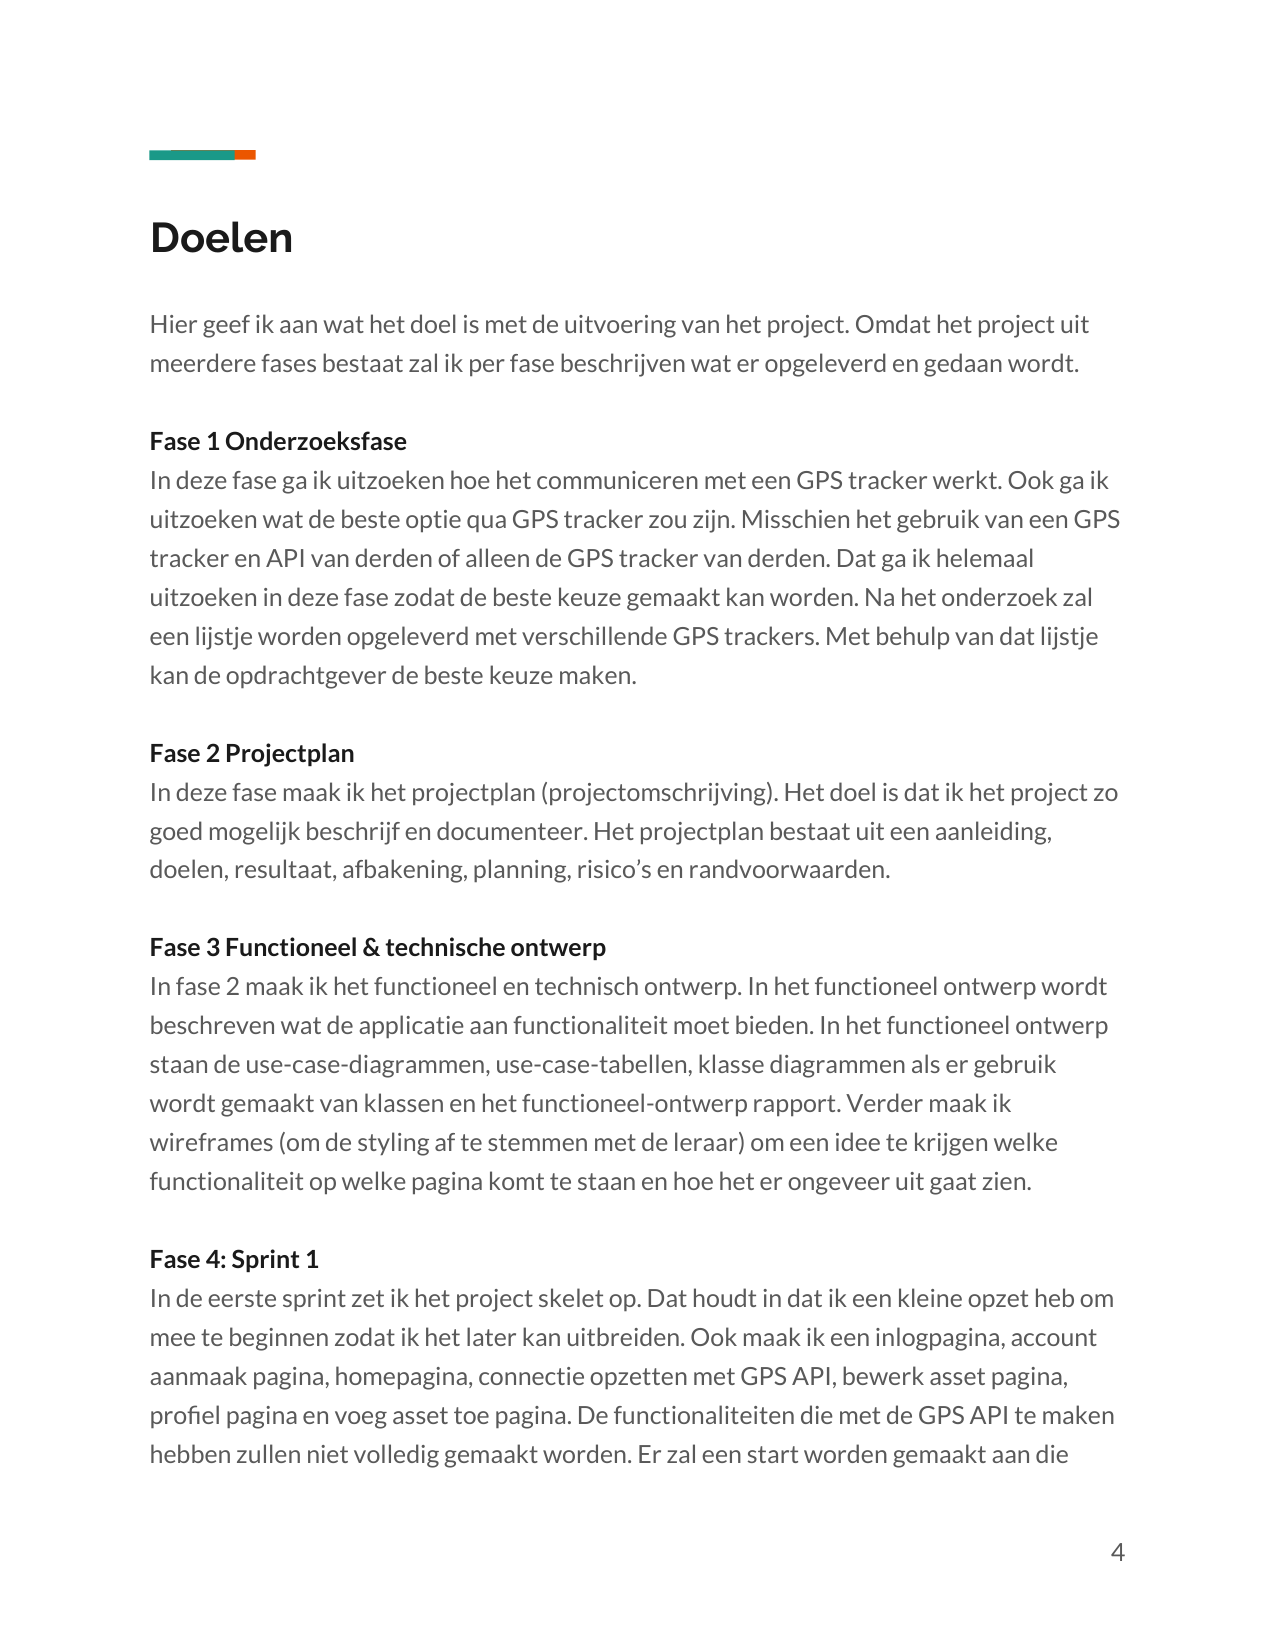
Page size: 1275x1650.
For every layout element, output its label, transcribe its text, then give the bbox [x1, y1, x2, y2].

text In deze fase maak ik het projectplan (projectomschrijving). Het doel is dat ik het project zo goed mogelijk beschrijf en documenteer. Het projectplan bestaat uit een aanleiding, doelen, resultaat, afbakening, planning, risico’s en randvoorwaarden. [149, 776, 1125, 884]
text In deze fase ga ik uitzoeken hoe het communiceren met een GPS tracker werkt. Ook ga ik uitzoeken wat de beste optie qua GPS tracker zou zijn. Misschien het gebruik van een GPS tracker en API van derden of alleen de GPS tracker van derden. Dat ga ik helemaal uitzoeken in deze fase zodat de beste keuze gemaakt kan worden. Na het onderzoek zal een lijstje worden opgeleverd met verschillende GPS trackers. Met behulp van dat lijstje kan de opdrachtgever de beste keuze maken. [149, 465, 1125, 689]
subtitle Fase 3 Functioneel & technische ontwerp [149, 932, 1125, 962]
text In fase 2 maak ik het functioneel en technisch ontwerp. In het functioneel ontwerp wordt beschreven wat de applicatie aan functionaliteit moet bieden. In het functioneel ontwerp staan de use-case-diagrammen, use-case-tabellen, klasse diagrammen als er gebruik wordt gemaakt van klassen en het functioneel-ontwerp rapport. Verder maak ik wireframes (om de styling af te stemmen met de leraar) om een idee te krijgen welke functionaliteit op welke pagina komt te staan en hoe het er ongeveer uit gaat zien. [149, 971, 1125, 1196]
subtitle Doelen [150, 214, 1125, 263]
text Hier geef ik aan wat het doel is met de uitvoering van het project. Omdat het project uit meerdere fases bestaat zal ik per fase beschrijven wat er opgeleverd en gedaan wordt. [149, 309, 1125, 378]
subtitle Fase 2 Projectplan [149, 737, 1125, 767]
subtitle Fase 4: Sprint 1 [149, 1244, 1125, 1274]
subtitle Fase 1 Onderzoeksfase [149, 426, 1125, 456]
